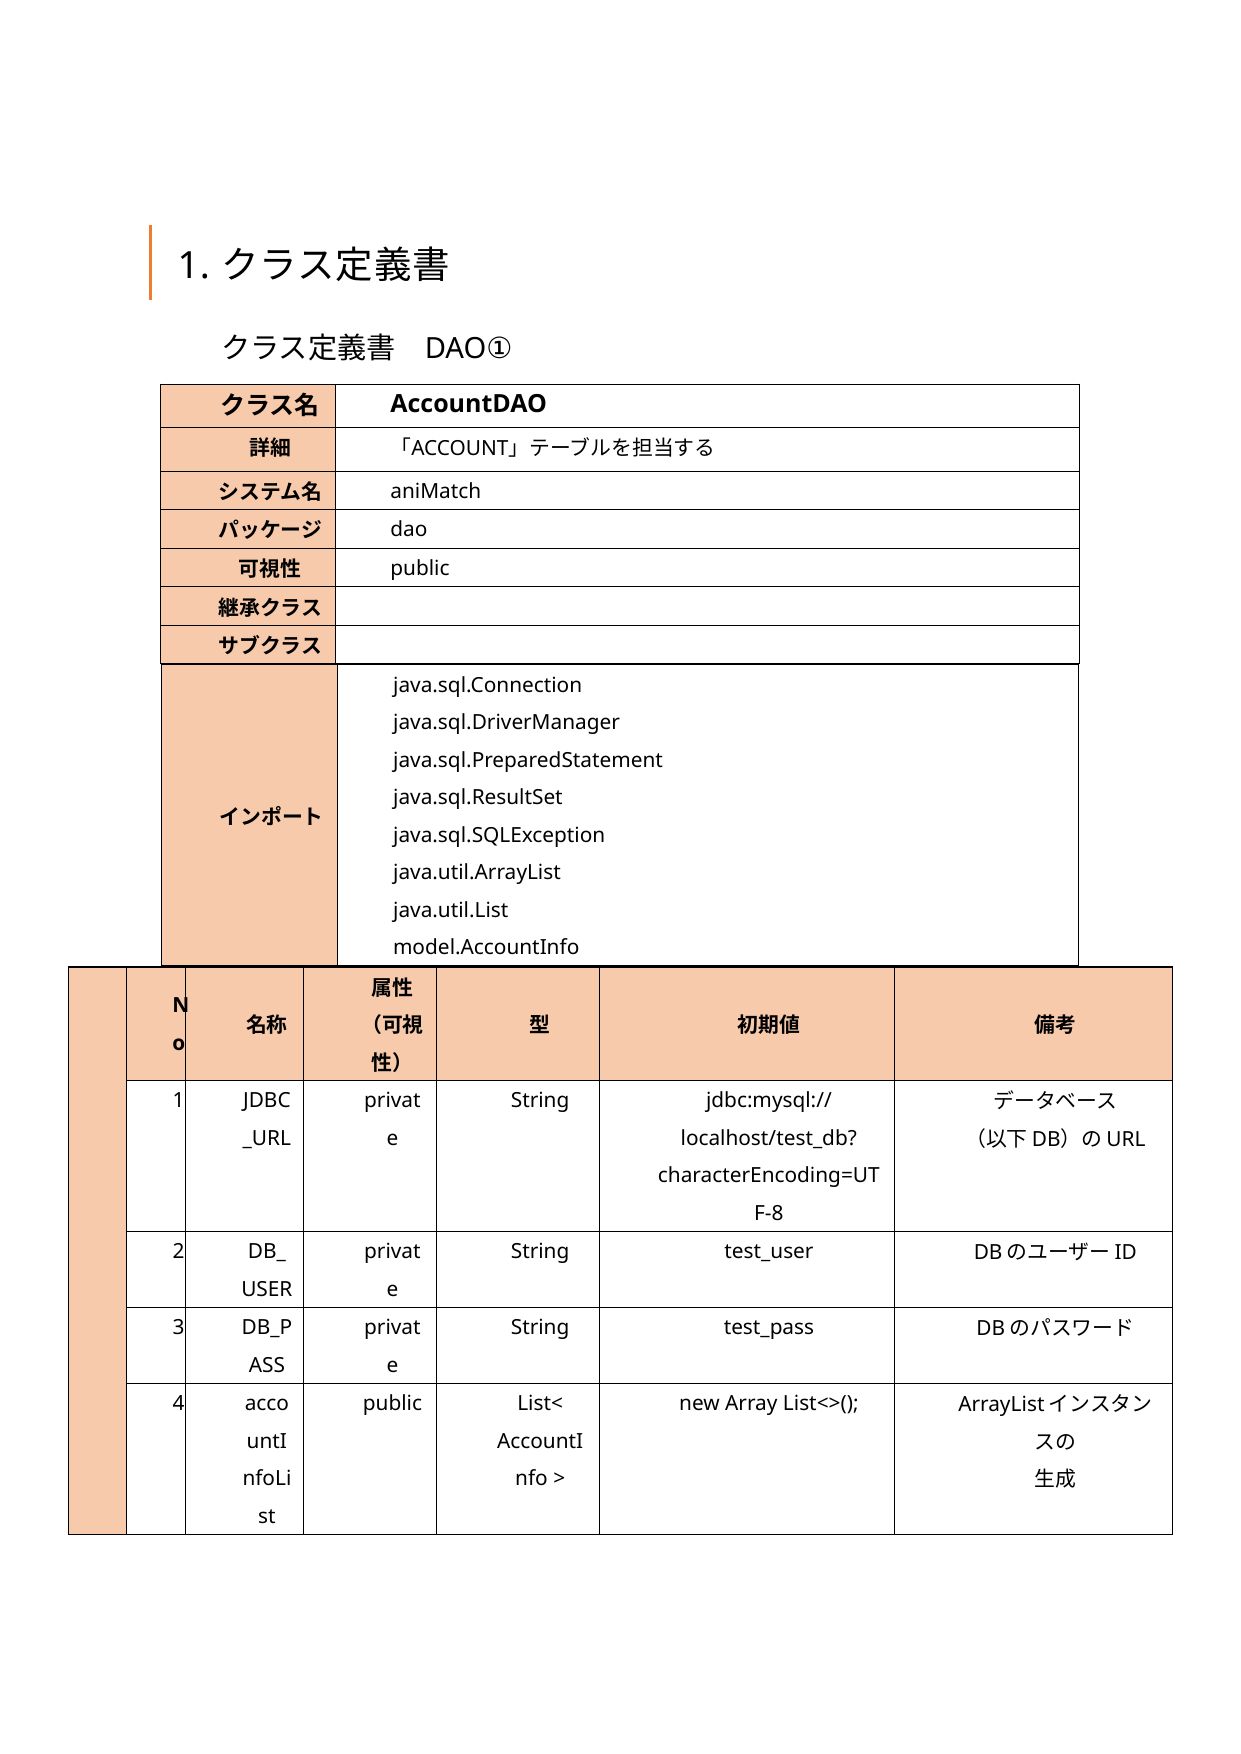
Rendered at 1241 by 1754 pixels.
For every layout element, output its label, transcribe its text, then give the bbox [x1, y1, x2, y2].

table_cell String [437, 1081, 599, 1231]
table_cell public [304, 1384, 436, 1534]
list クラス定義書 [152, 225, 1063, 300]
table_cell パッケージ [161, 510, 335, 548]
table_cell DB_PASS [186, 1308, 303, 1383]
table_header クラス名 [161, 385, 335, 427]
table_cell private [304, 1081, 436, 1231]
table_header 初期値 [600, 968, 894, 1080]
table_header AccountDAO [336, 385, 1079, 427]
table_cell ArrayListインスタンスの 生成 [895, 1384, 1172, 1534]
table_cell [336, 587, 1079, 625]
table_cell 3 [127, 1308, 185, 1383]
table_header java.sql.Connection java.sql.DriverManager java.sql.PreparedStatement java.sql.ResultSet java.sql.SQLException java.util.ArrayList java.util.List model.AccountInfo [338, 665, 1078, 965]
table_cell システム名 [161, 472, 335, 509]
table_cell private [304, 1232, 436, 1307]
table_cell new Array List<>(); [600, 1384, 894, 1534]
table_cell dao [336, 510, 1079, 548]
table_cell データベース （以下DB）のURL [895, 1081, 1172, 1231]
table_cell 可視性 [161, 549, 335, 586]
table_cell public [336, 549, 1079, 586]
table_header 名称 [186, 968, 303, 1080]
table_header インポート [162, 665, 337, 965]
table_header 備考 [895, 968, 1172, 1080]
table_cell test_pass [600, 1308, 894, 1383]
table_header 型 [437, 968, 599, 1080]
table_cell List< AccountInfo > [437, 1384, 599, 1534]
table_header 属性 （可視性） [304, 968, 436, 1080]
table_cell accountInfoList [186, 1384, 303, 1534]
table_cell 詳細 [161, 428, 335, 471]
table_cell 4 [127, 1384, 185, 1534]
table_cell private [304, 1308, 436, 1383]
table_cell 2 [127, 1232, 185, 1307]
table_cell JDBC_URL [186, 1081, 303, 1231]
table_cell 1 [127, 1081, 185, 1231]
table_cell jdbc:mysql://localhost/test_db?characterEncoding=UTF-8 [600, 1081, 894, 1231]
table_cell test_user [600, 1232, 894, 1307]
text クラス定義書 DAO① [221, 308, 1063, 383]
table_header No [127, 968, 185, 1080]
table_cell DBのパスワード [895, 1308, 1172, 1383]
table_cell String [437, 1308, 599, 1383]
table_cell [336, 626, 1079, 663]
table_cell 「ACCOUNT」テーブルを担当する [336, 428, 1079, 471]
table_cell String [437, 1232, 599, 1307]
table_cell サブクラス [161, 626, 335, 663]
table_cell DBのユーザーID [895, 1232, 1172, 1307]
table_header フィールド [69, 968, 126, 1534]
table_cell aniMatch [336, 472, 1079, 509]
table_cell DB_USER [186, 1232, 303, 1307]
table_cell 継承クラス [161, 587, 335, 625]
